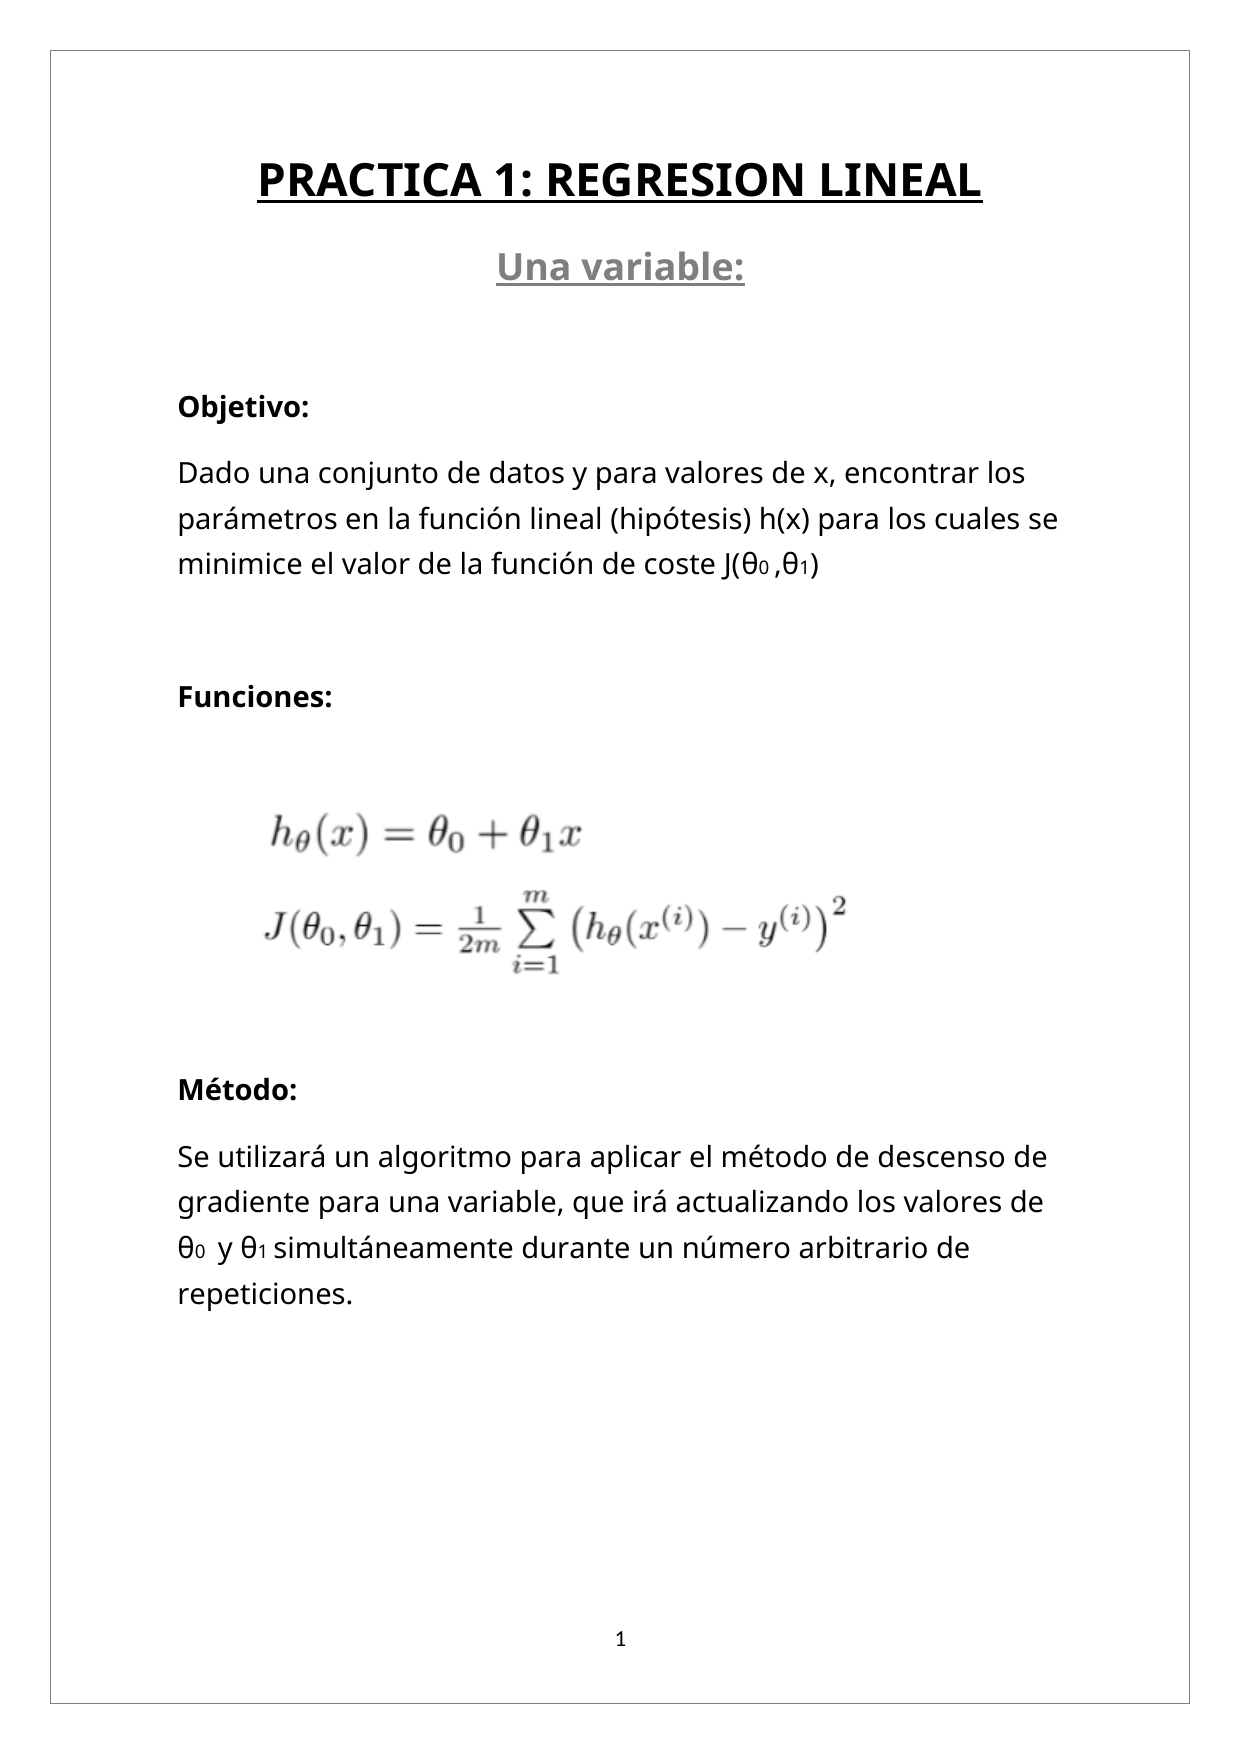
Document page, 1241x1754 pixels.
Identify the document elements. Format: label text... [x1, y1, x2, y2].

text Dado una conjunto de datos y para valores de x, encontrar los parámetros en la función lineal (hipótesis) h(x) para los cuales se minimice el valor de la función de coste J(θ0 ,θ1) [177, 452, 1063, 583]
picture [250, 809, 628, 866]
text Método: [177, 1070, 1063, 1109]
text Una variable: [177, 240, 1063, 291]
text Objetivo: [177, 386, 1063, 426]
text Funciones: [177, 677, 1063, 716]
text Se utilizará un algoritmo para aplicar el método de descenso de gradiente para una variable, que irá actualizando los valores de θ0 y θ1 simultáneamente durante un número arbitrario de repeticiones. [177, 1136, 1063, 1313]
picture [250, 890, 864, 979]
text PRACTICA 1: REGRESION LINEAL [177, 147, 1063, 210]
